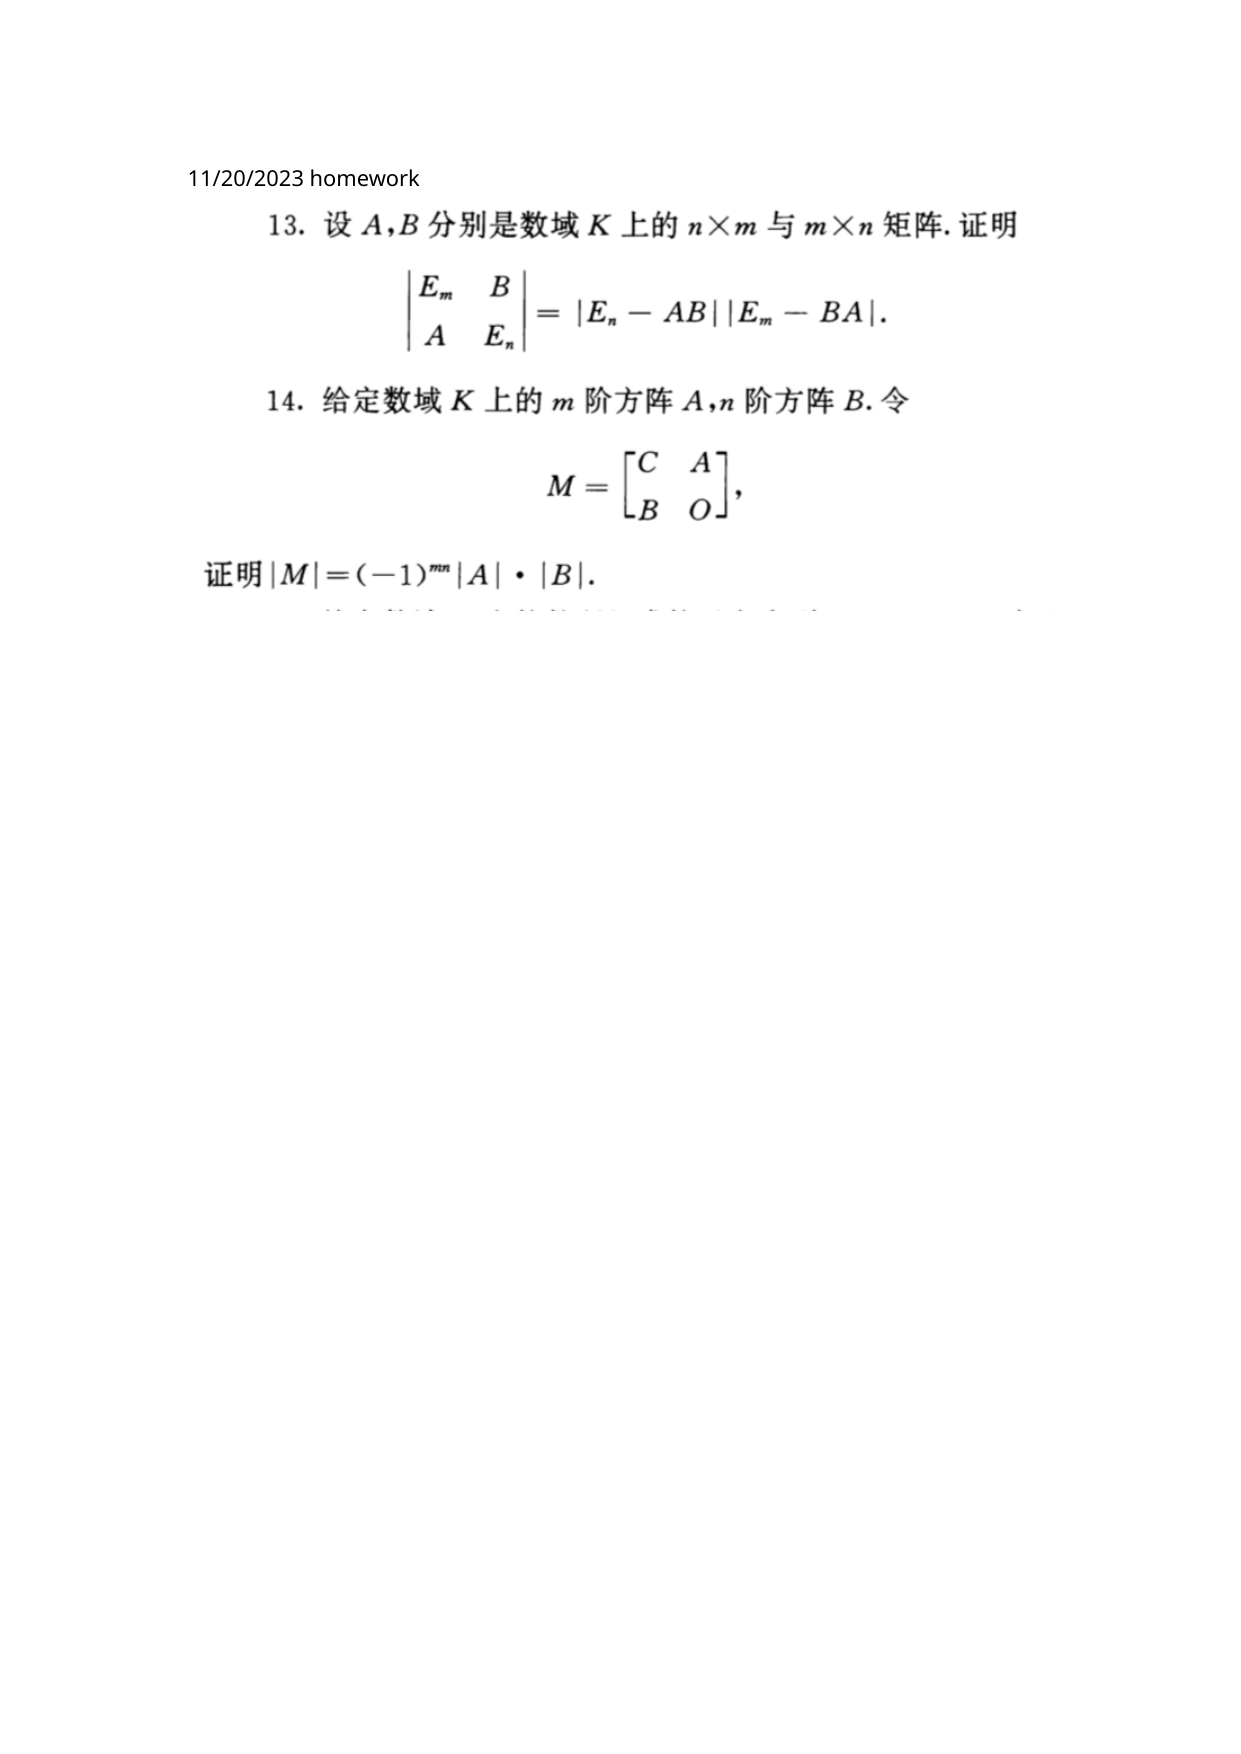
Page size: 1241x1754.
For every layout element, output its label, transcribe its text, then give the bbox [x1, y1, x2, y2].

picture [187, 194, 1053, 611]
text 11/20/2023 homework [187, 162, 1053, 194]
